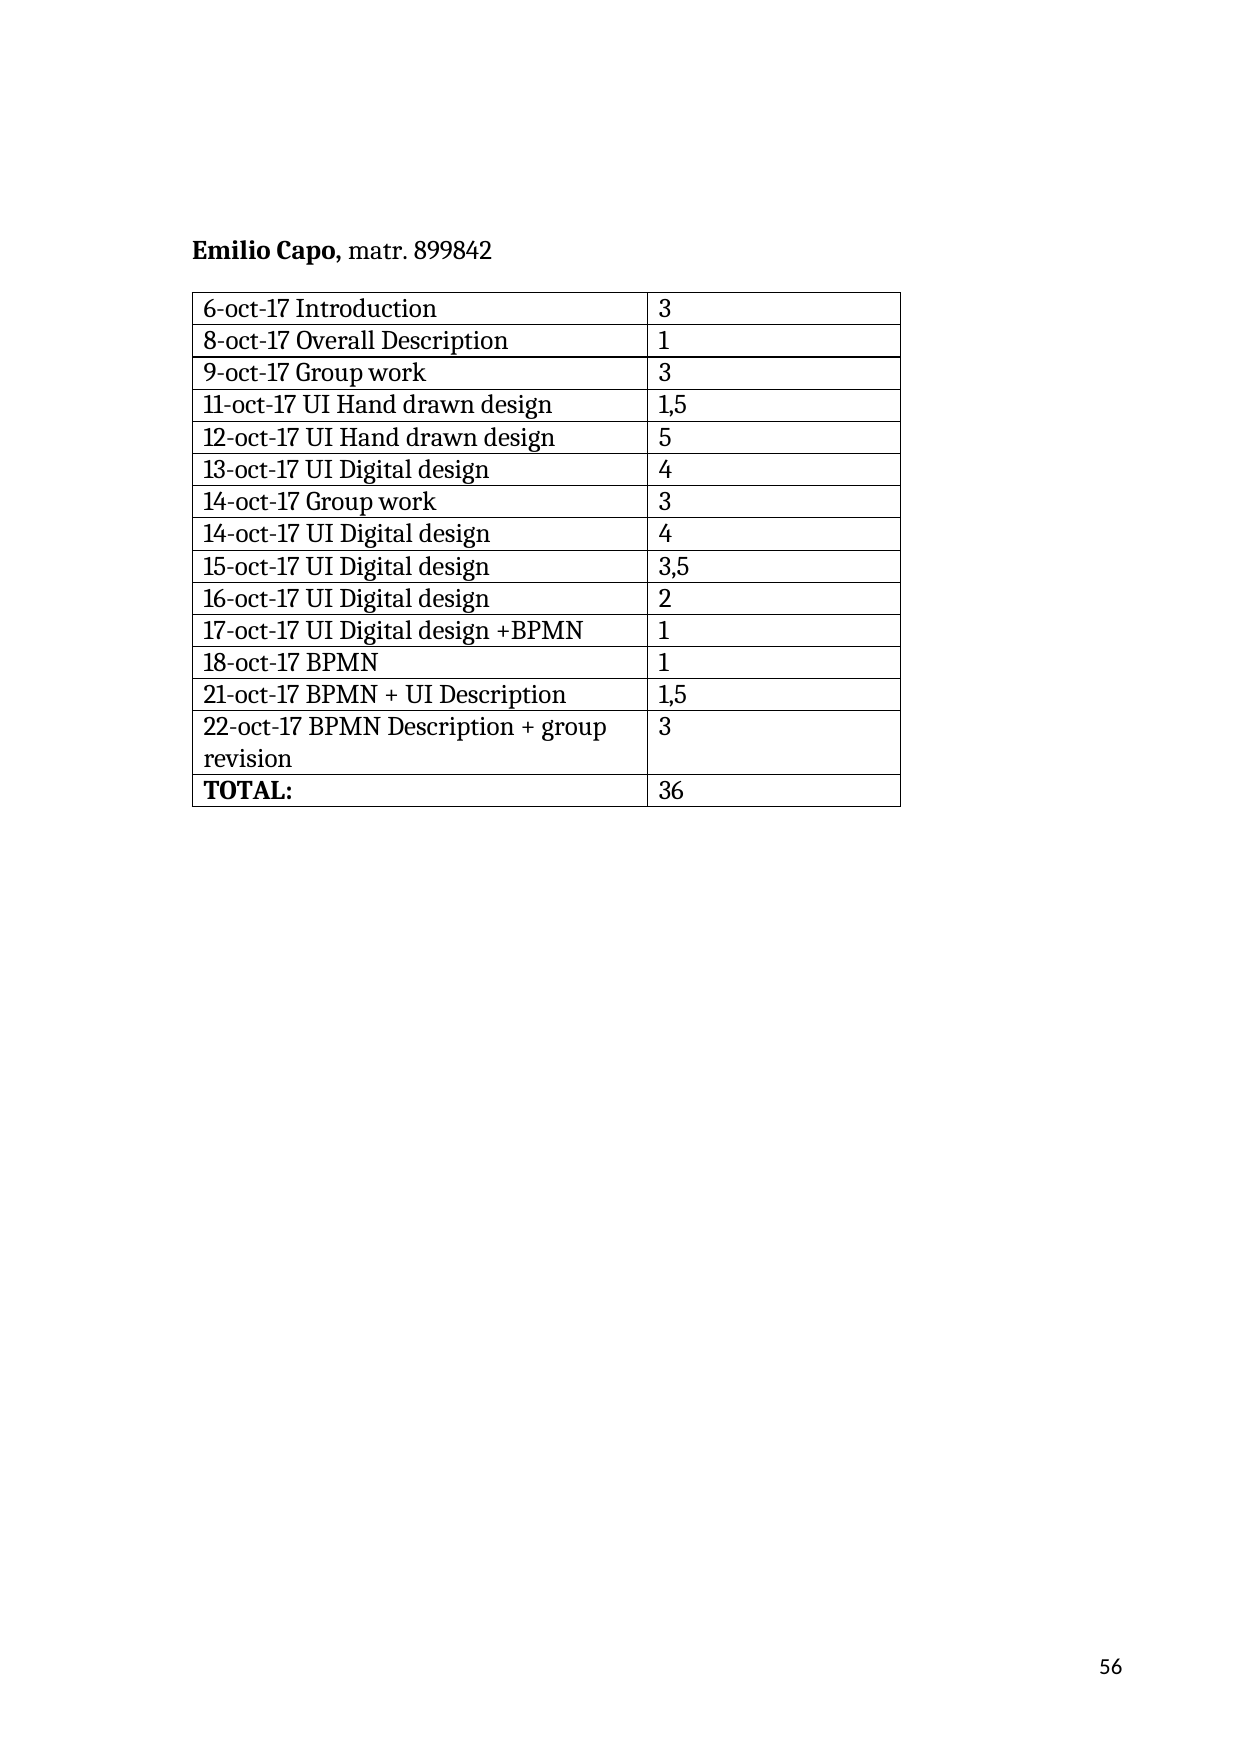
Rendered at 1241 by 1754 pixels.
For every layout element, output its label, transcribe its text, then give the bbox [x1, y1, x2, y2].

table_cell 22-oct-17 BPMN Description + group revision [193, 711, 647, 774]
table_cell 3 [648, 358, 900, 388]
table_cell TOTAL: [193, 775, 647, 806]
table_cell 3 [648, 711, 900, 774]
table_cell 4 [648, 518, 900, 549]
table_cell 9-oct-17 Group work [193, 358, 647, 388]
table_cell 12-oct-17 UI Hand drawn design [193, 422, 647, 453]
table_cell 1,5 [648, 679, 900, 710]
text Emilio Capo, matr. 899842 [168, 235, 1122, 267]
table_cell 8-oct-17 Overall Description [193, 325, 647, 356]
table_cell 1 [648, 615, 900, 646]
table_cell 14-oct-17 Group work [193, 486, 647, 517]
table_cell 3 [648, 486, 900, 517]
table_cell 36 [648, 775, 900, 806]
table_cell 1 [648, 325, 900, 356]
table_cell 16-oct-17 UI Digital design [193, 583, 647, 614]
table_cell 18-oct-17 BPMN [193, 647, 647, 678]
table_header 6-oct-17 Introduction [193, 293, 647, 324]
table_cell 14-oct-17 UI Digital design [193, 518, 647, 549]
table_cell 5 [648, 422, 900, 453]
table_cell 4 [648, 454, 900, 485]
table_cell 1,5 [648, 390, 900, 421]
table_cell 15-oct-17 UI Digital design [193, 551, 647, 582]
table_cell 3,5 [648, 551, 900, 582]
table_header 3 [648, 293, 900, 324]
table_cell 11-oct-17 UI Hand drawn design [193, 390, 647, 421]
table_cell 2 [648, 583, 900, 614]
table_cell 1 [648, 647, 900, 678]
table_cell 21-oct-17 BPMN + UI Description [193, 679, 647, 710]
table_cell 13-oct-17 UI Digital design [193, 454, 647, 485]
table_cell 17-oct-17 UI Digital design +BPMN [193, 615, 647, 646]
